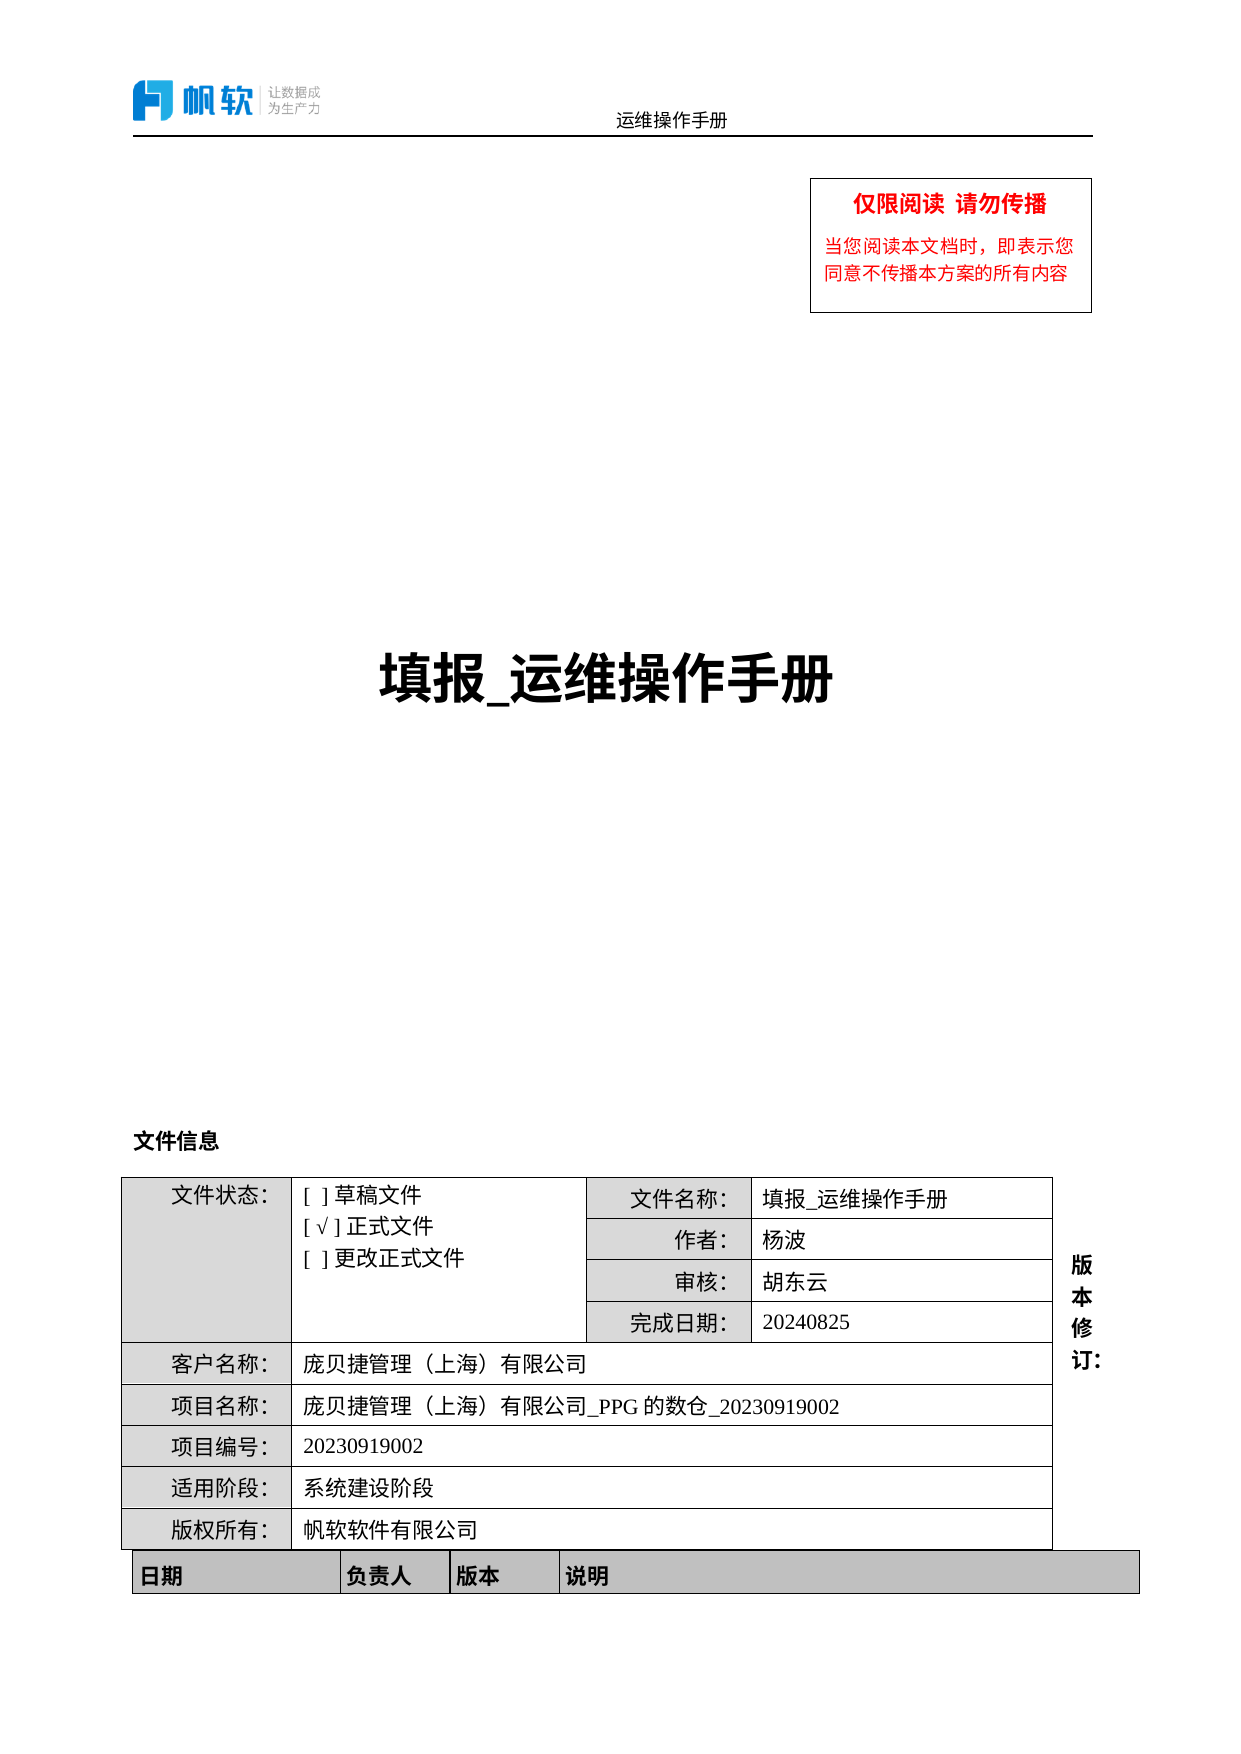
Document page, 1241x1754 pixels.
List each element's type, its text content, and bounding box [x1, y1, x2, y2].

table_header 文件名称： [587, 1178, 751, 1218]
table_cell 庞贝捷管理（上海）有限公司_PPG的数仓_20230919002 [292, 1385, 1052, 1425]
text 版本修订： [1053, 1248, 1093, 1375]
table_cell 适用阶段： [122, 1467, 291, 1507]
table_cell 杨波 [752, 1219, 1052, 1259]
table_cell 20230919002 [292, 1426, 1052, 1466]
table_cell 胡东云 [752, 1260, 1052, 1301]
table_cell 客户名称： [122, 1343, 291, 1383]
table_cell 项目名称： [122, 1385, 291, 1425]
picture [132, 70, 321, 128]
table_header 日期 [133, 1551, 340, 1593]
table_cell 帆软软件有限公司 [292, 1509, 1052, 1549]
table_cell 20240825 [752, 1302, 1052, 1342]
table_cell 完成日期： [587, 1302, 751, 1342]
table_cell 版权所有： [122, 1509, 291, 1549]
table_header 版本 [451, 1551, 559, 1593]
table_header 负责人 [341, 1551, 449, 1593]
table_cell 系统建设阶段 [292, 1467, 1052, 1507]
table_header 填报_运维操作手册 [752, 1178, 1052, 1218]
table_header 文件状态： [122, 1178, 291, 1342]
table_cell 庞贝捷管理（上海）有限公司 [292, 1343, 1052, 1383]
text 文件信息 [133, 1124, 1093, 1156]
table_header 说明 [560, 1551, 1139, 1593]
table_cell 审核： [587, 1260, 751, 1301]
table_cell 作者： [587, 1219, 751, 1259]
table_cell 项目编号： [122, 1426, 291, 1466]
table_header [ ] 草稿文件 [ √ ] 正式文件 [ ] 更改正式文件 [292, 1178, 586, 1342]
